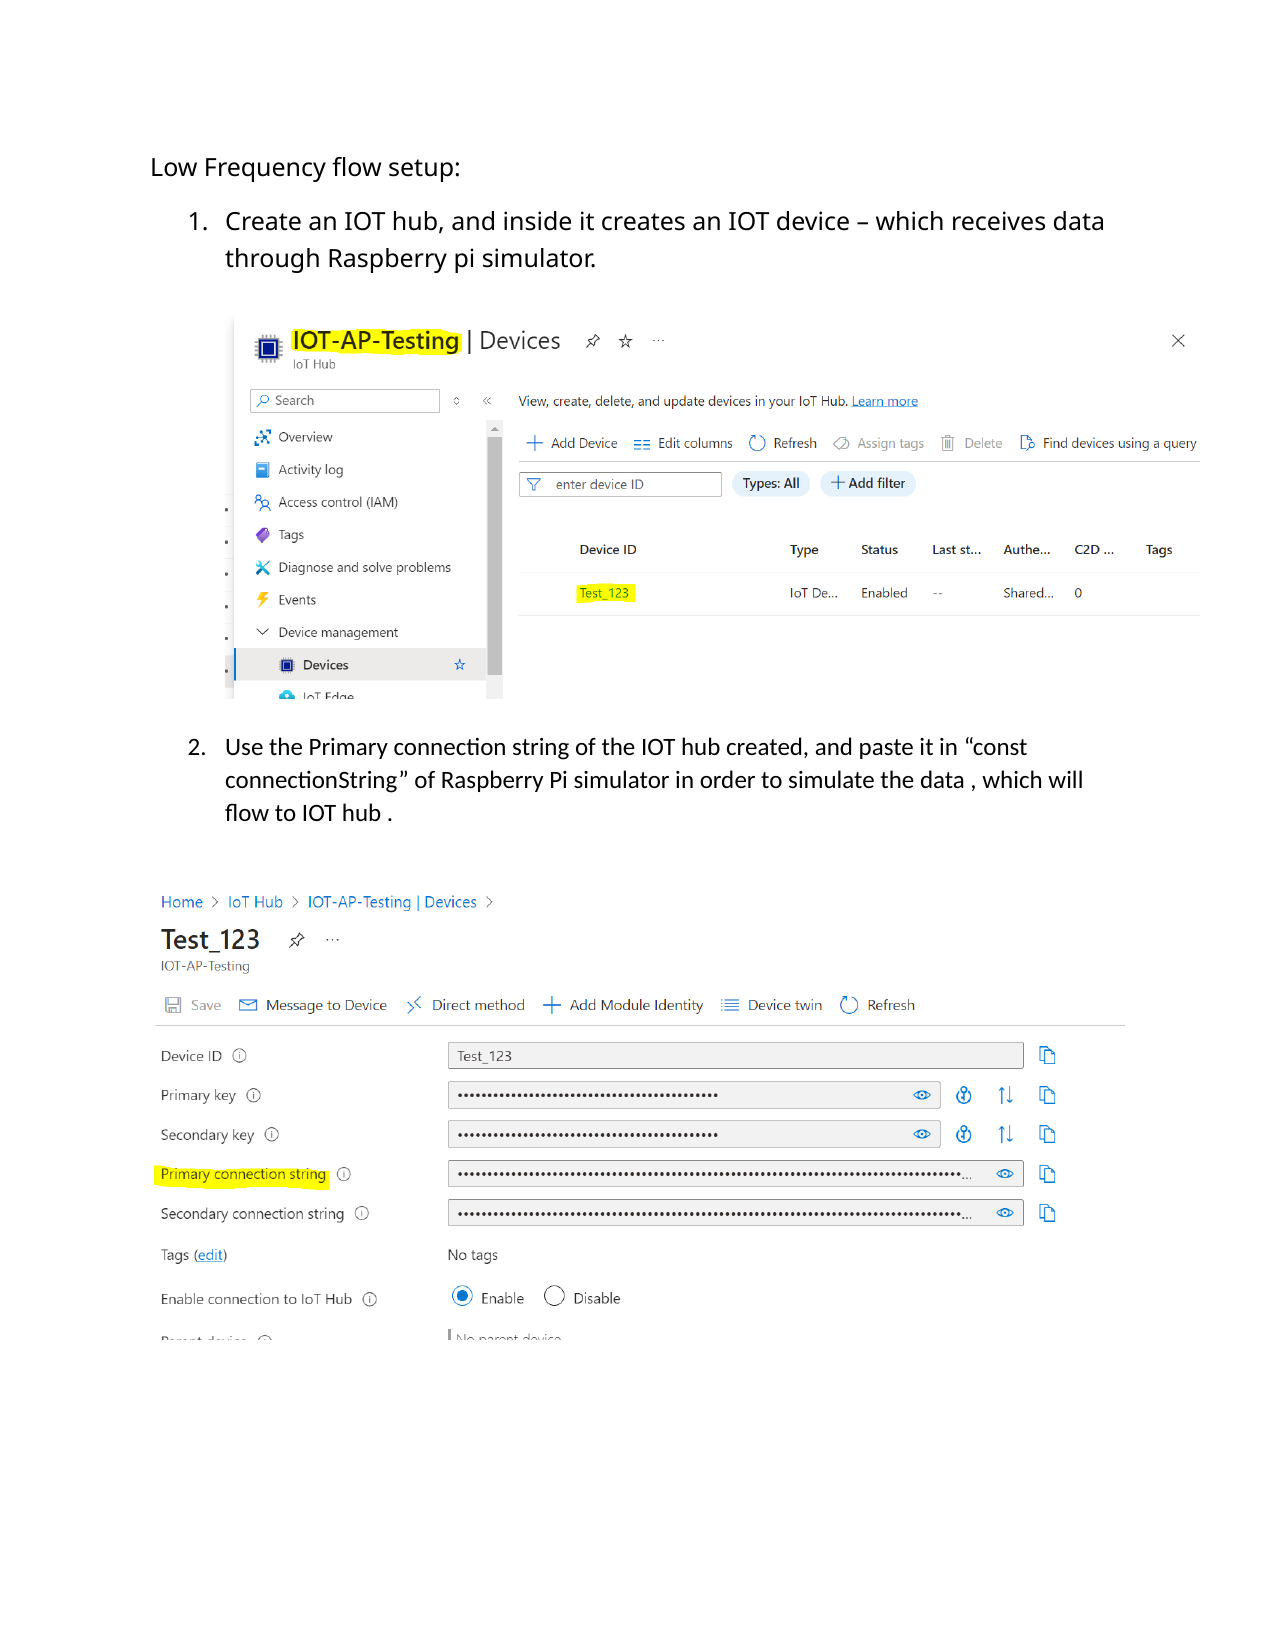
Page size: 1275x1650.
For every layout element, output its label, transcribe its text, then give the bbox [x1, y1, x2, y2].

list Create an IOT hub, and inside it creates an IOT device – which receives data through Raspberry pi simulator. [187, 203, 1125, 274]
list Use the Primary connection string of the IOT hub created, and paste it in “const connectionString” of Raspberry Pi simulator in order to simulate the data , which will flow to IOT hub . [187, 731, 1125, 827]
picture [150, 893, 1125, 1340]
text Low Frequency flow setup: [150, 150, 1125, 184]
picture [225, 307, 1200, 699]
